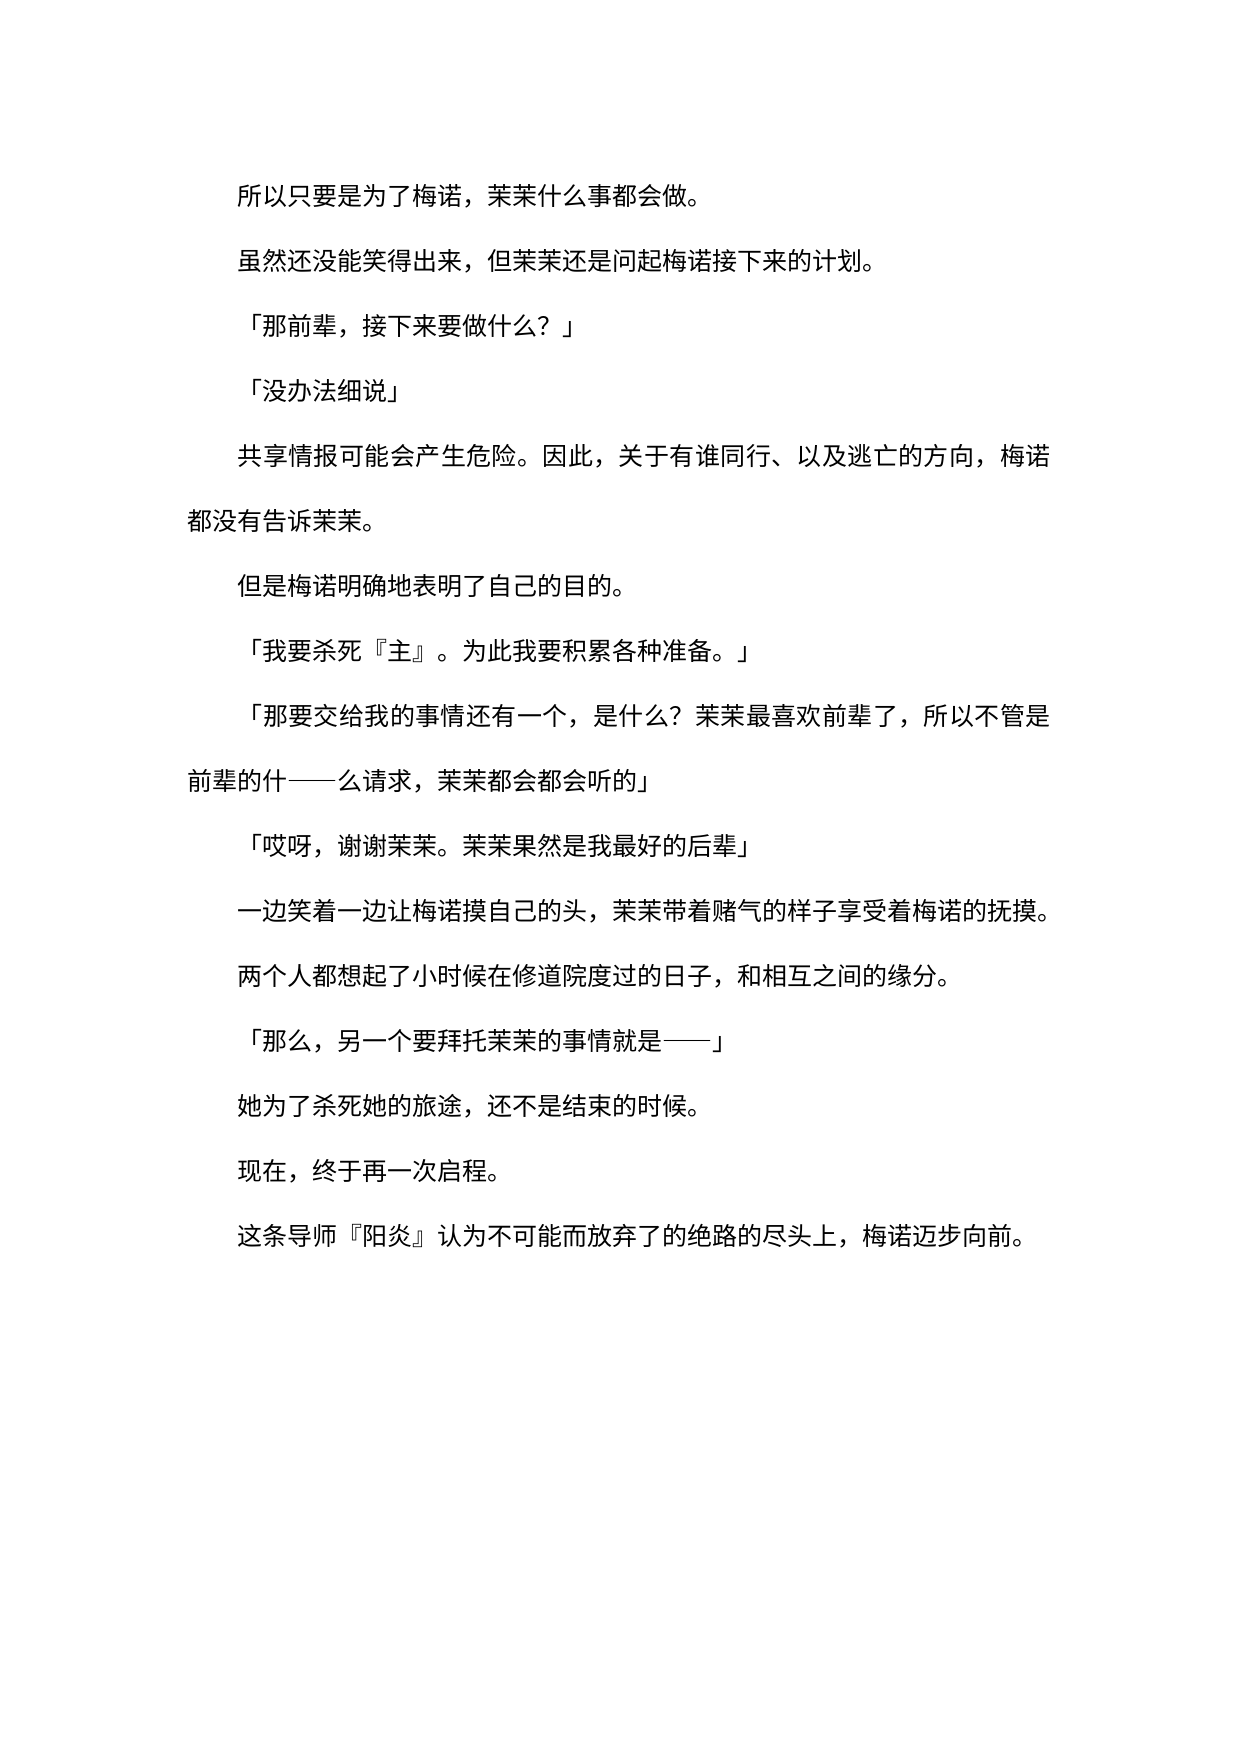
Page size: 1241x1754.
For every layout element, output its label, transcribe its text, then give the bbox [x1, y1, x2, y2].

text 共享情报可能会产生危险。因此，关于有谁同行、以及逃亡的方向，梅诺都没有告诉茉茉。 [187, 422, 1053, 552]
text 所以只要是为了梅诺，茉茉什么事都会做。 [187, 162, 1053, 227]
text 「没办法细说」 [187, 357, 1053, 422]
text 两个人都想起了小时候在修道院度过的日子，和相互之间的缘分。 [187, 942, 1053, 1007]
text 「哎呀，谢谢茉茉。茉茉果然是我最好的后辈」 [187, 812, 1053, 877]
text 「我要杀死『主』。为此我要积累各种准备。」 [187, 617, 1053, 682]
text 「那前辈，接下来要做什么？」 [187, 292, 1053, 357]
text 这条导师『阳炎』认为不可能而放弃了的绝路的尽头上，梅诺迈步向前。 [187, 1202, 1053, 1267]
text 虽然还没能笑得出来，但茉茉还是问起梅诺接下来的计划。 [187, 227, 1053, 292]
text 「那么，另一个要拜托茉茉的事情就是——」 [187, 1007, 1053, 1072]
text 「那要交给我的事情还有一个，是什么？茉茉最喜欢前辈了，所以不管是前辈的什——么请求，茉茉都会都会听的」 [187, 682, 1053, 812]
text 但是梅诺明确地表明了自己的目的。 [187, 552, 1053, 617]
text 她为了杀死她的旅途，还不是结束的时候。 [187, 1072, 1053, 1137]
text 现在，终于再一次启程。 [187, 1137, 1053, 1202]
text 一边笑着一边让梅诺摸自己的头，茉茉带着赌气的样子享受着梅诺的抚摸。 [187, 877, 1053, 942]
